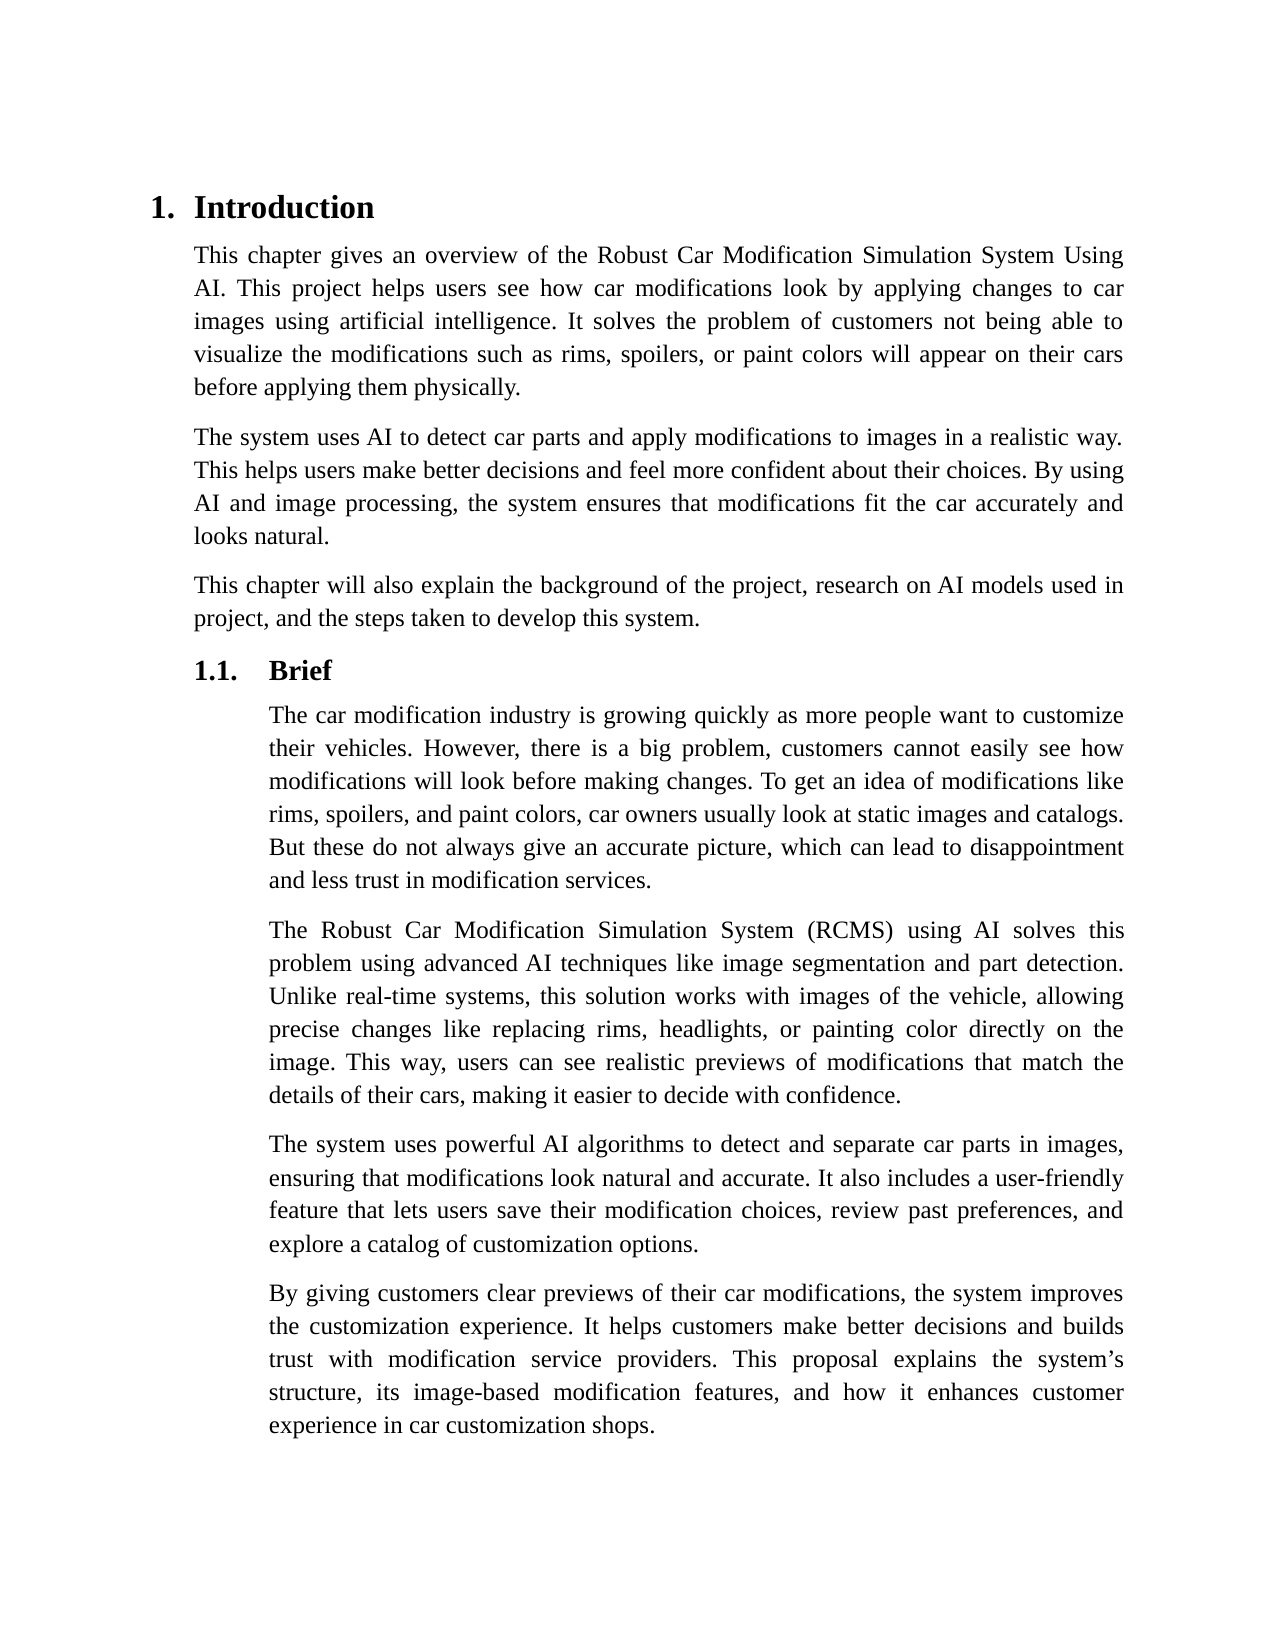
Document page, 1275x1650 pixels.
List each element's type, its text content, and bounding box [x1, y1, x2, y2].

text The system uses AI to detect car parts and apply modifications to images in a realistic way. This helps users make better decisions and feel more confident about their choices. By using AI and image processing, the system ensures that modifications fit the car accurately and looks natural. [194, 422, 1125, 549]
subtitle Brief [194, 653, 1125, 687]
text This chapter will also explain the background of the project, research on AI models used in project, and the steps taken to develop this system. [194, 570, 1125, 632]
text The Robust Car Modification Simulation System (RCMS) using AI solves this problem using advanced AI techniques like image segmentation and part detection. Unlike real-time systems, this solution works with images of the vehicle, allowing precise changes like replacing rims, headlights, or painting color directly on the image. This way, users can see realistic previews of modifications that match the details of their cars, making it easier to decide with confidence. [269, 915, 1125, 1109]
text The car modification industry is growing quickly as more people want to customize their vehicles. However, there is a big problem, customers cannot easily see how modifications will look before making changes. To get an idea of modifications like rims, spoilers, and paint colors, car owners usually look at static images and catalogs. But these do not always give an accurate picture, which can lead to disappointment and less trust in modification services. [269, 700, 1125, 894]
text The system uses powerful AI algorithms to detect and separate car parts in images, ensuring that modifications look natural and accurate. It also includes a user-friendly feature that lets users save their modification choices, review past preferences, and explore a catalog of customization options. [269, 1129, 1125, 1257]
text By giving customers clear previews of their car modifications, the system improves the customization experience. It helps customers make better decisions and builds trust with modification service providers. This proposal explains the system’s structure, its image-based modification features, and how it enhances customer experience in car customization shops. [269, 1278, 1125, 1439]
text This chapter gives an overview of the Robust Car Modification Simulation System Using AI. This project helps users see how car modifications look by applying changes to car images using artificial intelligence. It solves the problem of customers not being able to visualize the modifications such as rims, spoilers, or paint colors will appear on their cars before applying them physically. [194, 240, 1125, 401]
subtitle Introduction [150, 187, 1125, 226]
